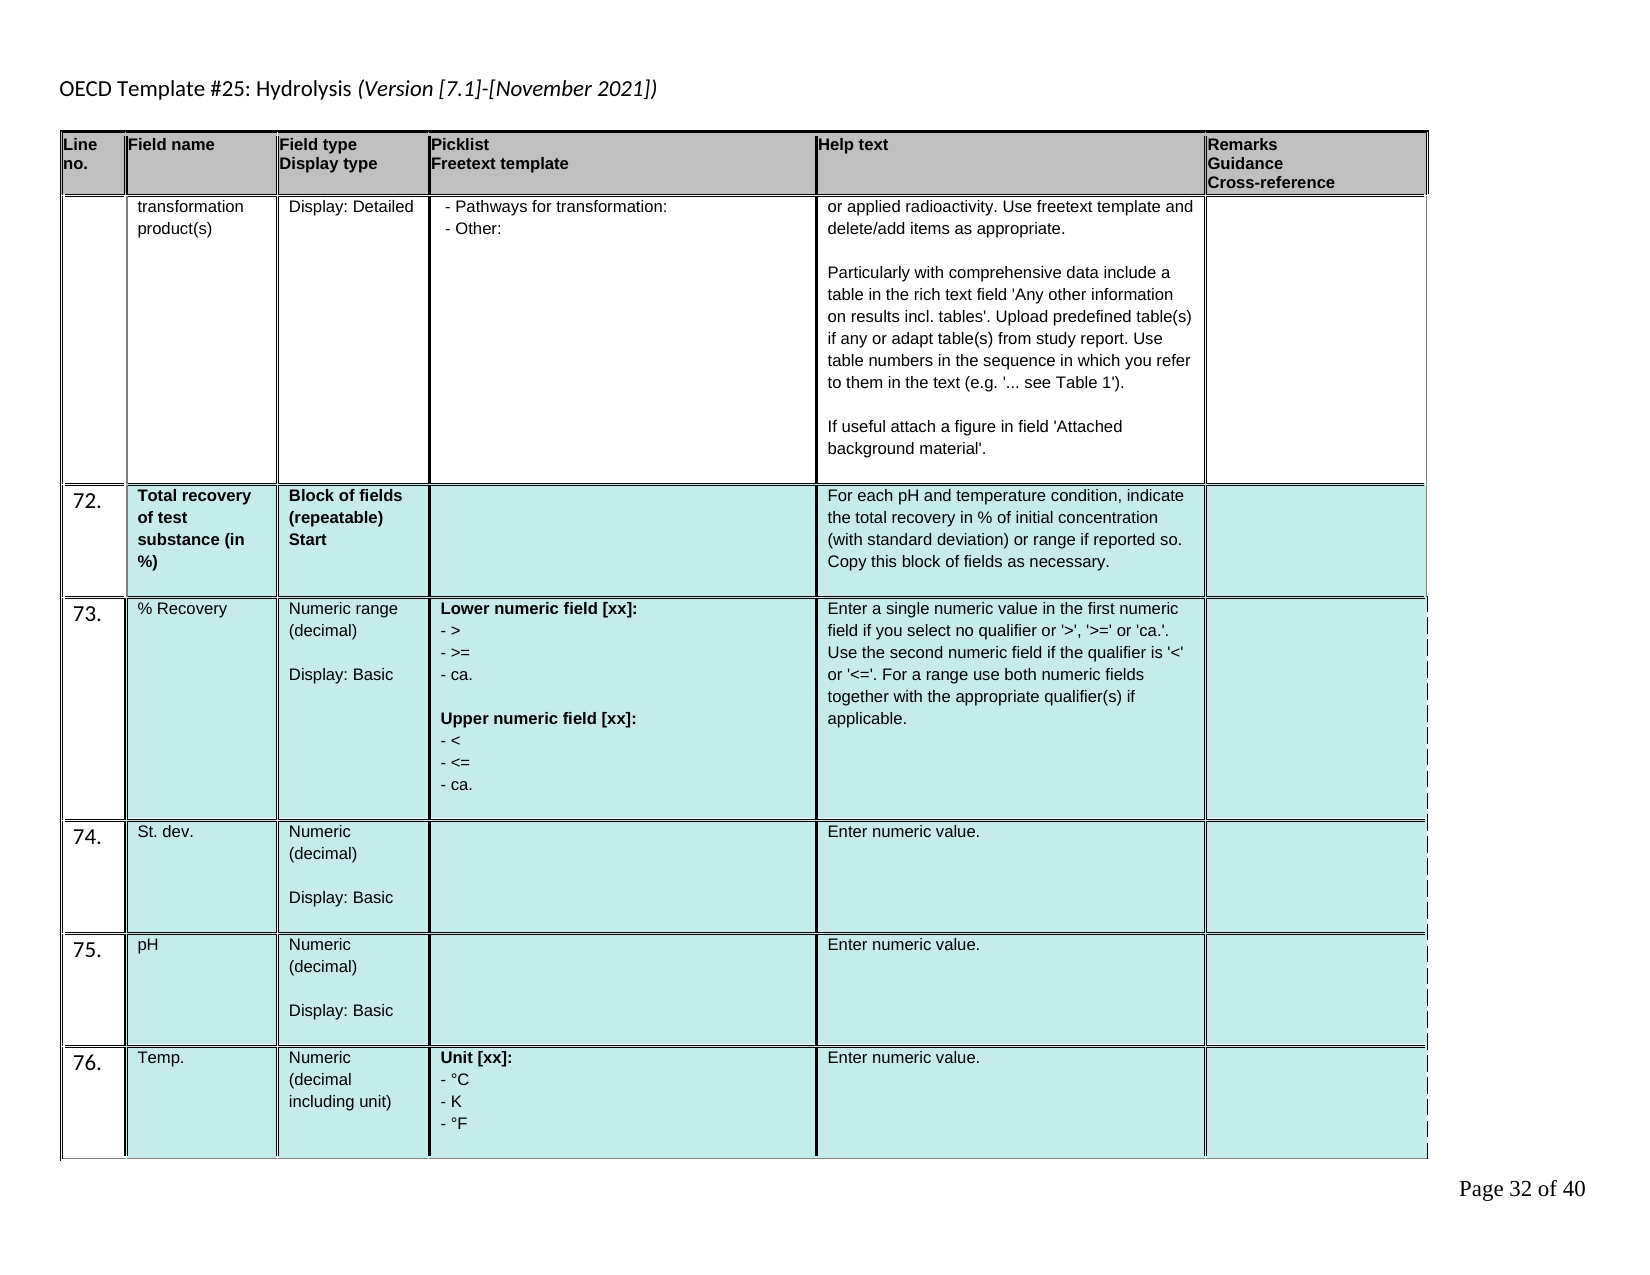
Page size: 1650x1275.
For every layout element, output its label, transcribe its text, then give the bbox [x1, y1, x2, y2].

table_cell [128, 197, 276, 483]
table_cell Lower numeric field [xx]: - > - >= - ca. Upper numeric field [xx]: - < - <= - ca. [431, 599, 815, 818]
table_cell Total recovery of test substance (in %) [128, 486, 276, 596]
table_cell pH [128, 935, 276, 1044]
table_cell Numeric (decimal) Display: Basic [279, 935, 428, 1044]
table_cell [278, 1048, 429, 1158]
table_header Picklist Freetext template [429, 133, 816, 194]
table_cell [431, 197, 815, 483]
table_cell [61, 596, 126, 818]
table_cell [63, 819, 125, 932]
table_cell Enter numeric value. [816, 1048, 1206, 1158]
table_cell % Recovery [128, 599, 276, 818]
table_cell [818, 197, 1204, 483]
table_cell [1206, 932, 1427, 1044]
table_cell [431, 486, 815, 596]
table_cell Enter a single numeric value in the first numeric field if you select no qualifier or '>', '>=' or 'ca.'. Use the second numeric field if the qualifier is '<' or '<='. For a range use both numeric fields together with the appropriate qualifier(s) if applicable. [818, 599, 1204, 818]
table_cell [1206, 1045, 1427, 1158]
table_header Remarks Guidance Cross-reference [1206, 133, 1426, 194]
table_cell [61, 483, 126, 596]
table_cell [1206, 194, 1427, 483]
table_cell [431, 935, 815, 1044]
table_cell Numeric range (decimal) Display: Basic [279, 599, 428, 818]
table_cell St. dev. [128, 822, 276, 932]
table_cell [63, 1045, 126, 1158]
table_cell [431, 822, 815, 932]
table_cell [1206, 596, 1427, 818]
table_header Field name [126, 133, 277, 194]
table_cell For each pH and temperature condition, indicate the total recovery in % of initial concentration (with standard deviation) or range if reported so. Copy this block of fields as necessary. [818, 486, 1204, 596]
table_header Field type Display type [278, 132, 429, 194]
table_cell Enter numeric value. [818, 935, 1204, 1044]
table_cell Text template Display: Detailed [279, 197, 428, 483]
table_cell Temp. [126, 1048, 277, 1158]
table_cell [1206, 483, 1427, 596]
table_cell Block of fields (repeatable) Start [279, 486, 428, 596]
table_header Help text [816, 133, 1206, 194]
table_cell Numeric (decimal) Display: Basic [279, 822, 428, 932]
table_cell [1207, 819, 1427, 932]
table_cell Enter numeric value. [818, 822, 1204, 932]
table_cell [61, 932, 126, 1044]
table_cell Unit [xx]: - °C - K - °F [429, 1048, 816, 1158]
table_cell [61, 194, 126, 483]
table_header Line no. [63, 132, 126, 194]
